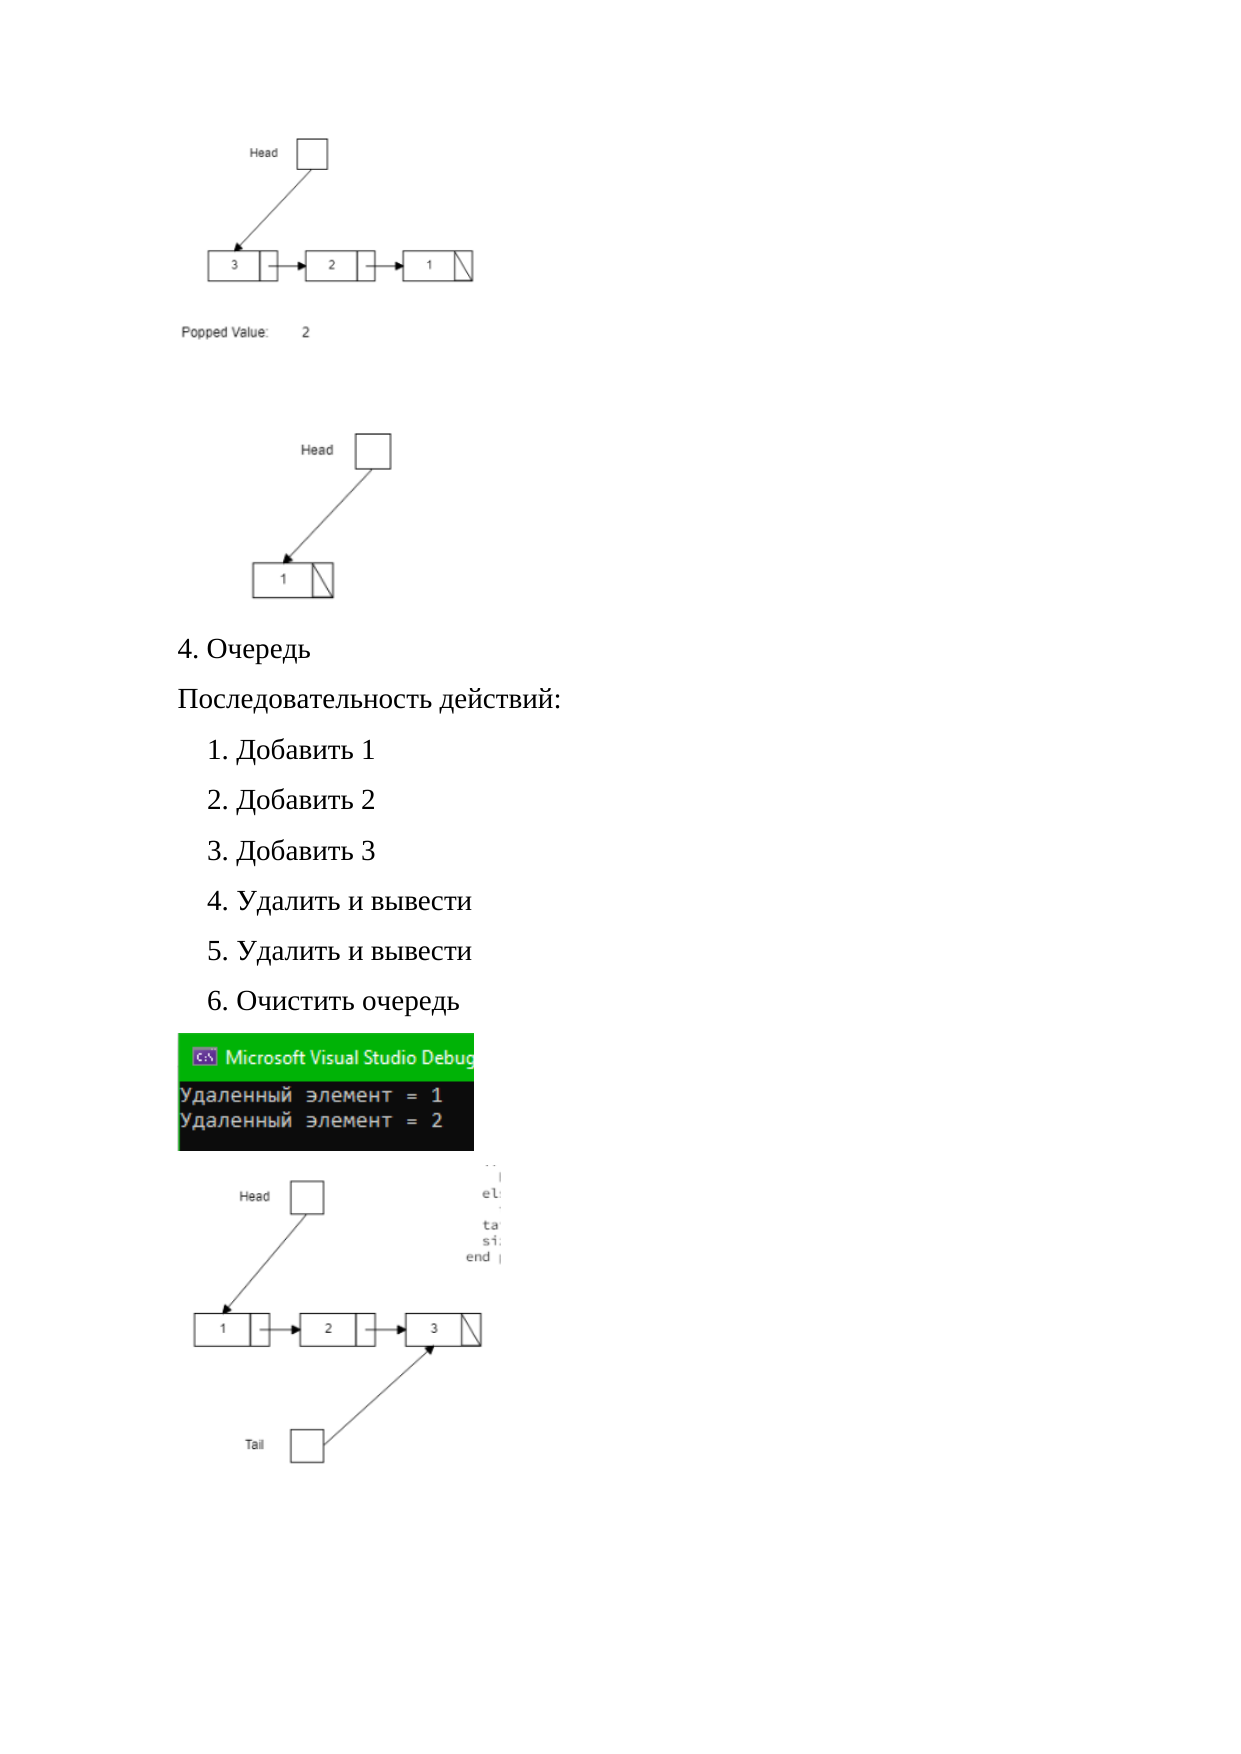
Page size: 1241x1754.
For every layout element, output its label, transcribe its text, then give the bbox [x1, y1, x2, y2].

text 6. Очистить очередь [207, 983, 1152, 1017]
text 5. Удалить и вывести [207, 933, 1152, 967]
text Последовательность действий: [177, 682, 1152, 715]
text 2. Добавить 2 [207, 782, 1152, 816]
text 4. Очередь [177, 631, 1152, 665]
text 1. Добавить 1 [207, 732, 1152, 766]
picture [177, 1033, 474, 1151]
picture [177, 1165, 501, 1488]
text 4. Удалить и вывести [207, 883, 1152, 916]
text 3. Добавить 3 [207, 833, 1152, 866]
picture [177, 315, 422, 617]
picture [177, 118, 504, 302]
